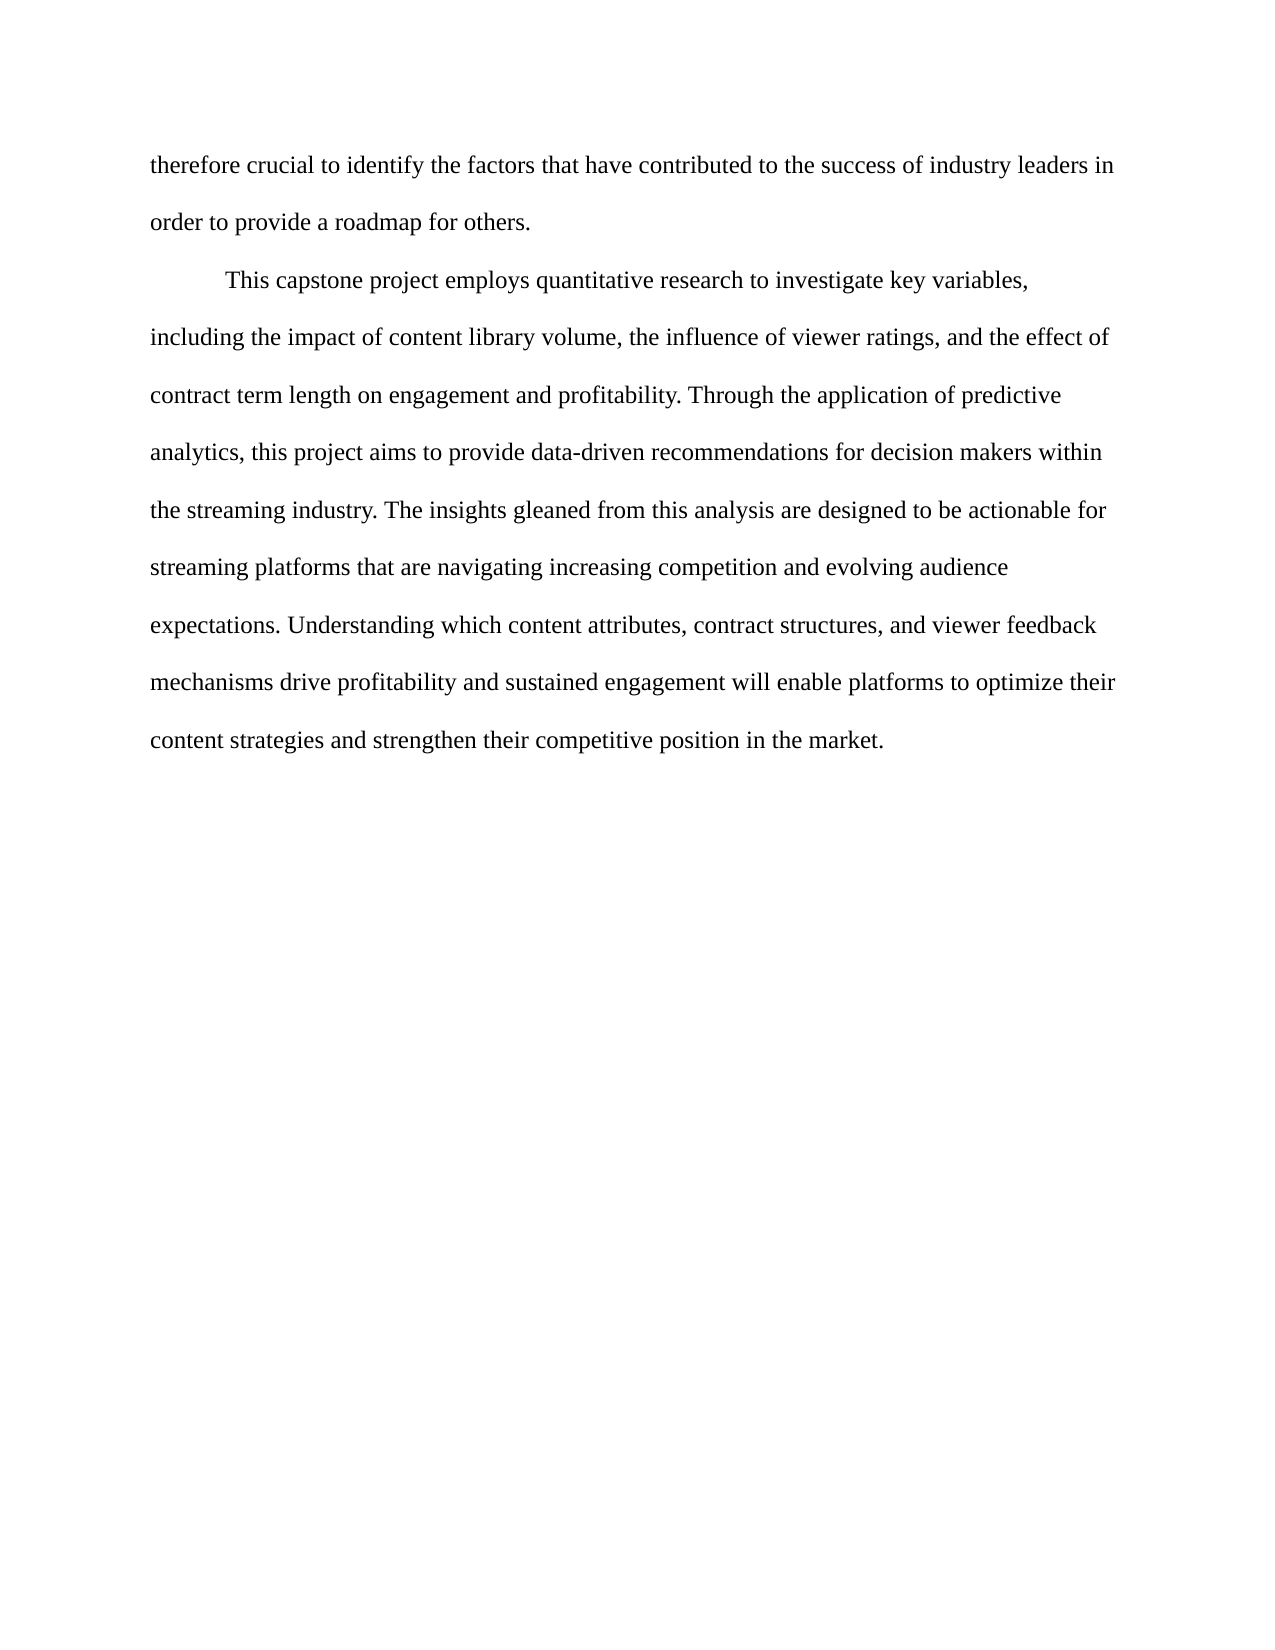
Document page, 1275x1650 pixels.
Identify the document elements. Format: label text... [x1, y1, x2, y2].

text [150, 150, 1125, 236]
text This capstone project employs quantitative research to investigate key variables, including the impact of content library volume, the influence of viewer ratings, and the effect of contract term length on engagement and profitability. Through the application of predictive analytics, this project aims to provide data-driven recommendations for decision makers within the streaming industry. The insights gleaned from this analysis are designed to be actionable for streaming platforms that are navigating increasing competition and evolving audience expectations. Understanding which content attributes, contract structures, and viewer feedback mechanisms drive profitability and sustained engagement will enable platforms to optimize their content strategies and strengthen their competitive position in the market. [150, 265, 1125, 754]
